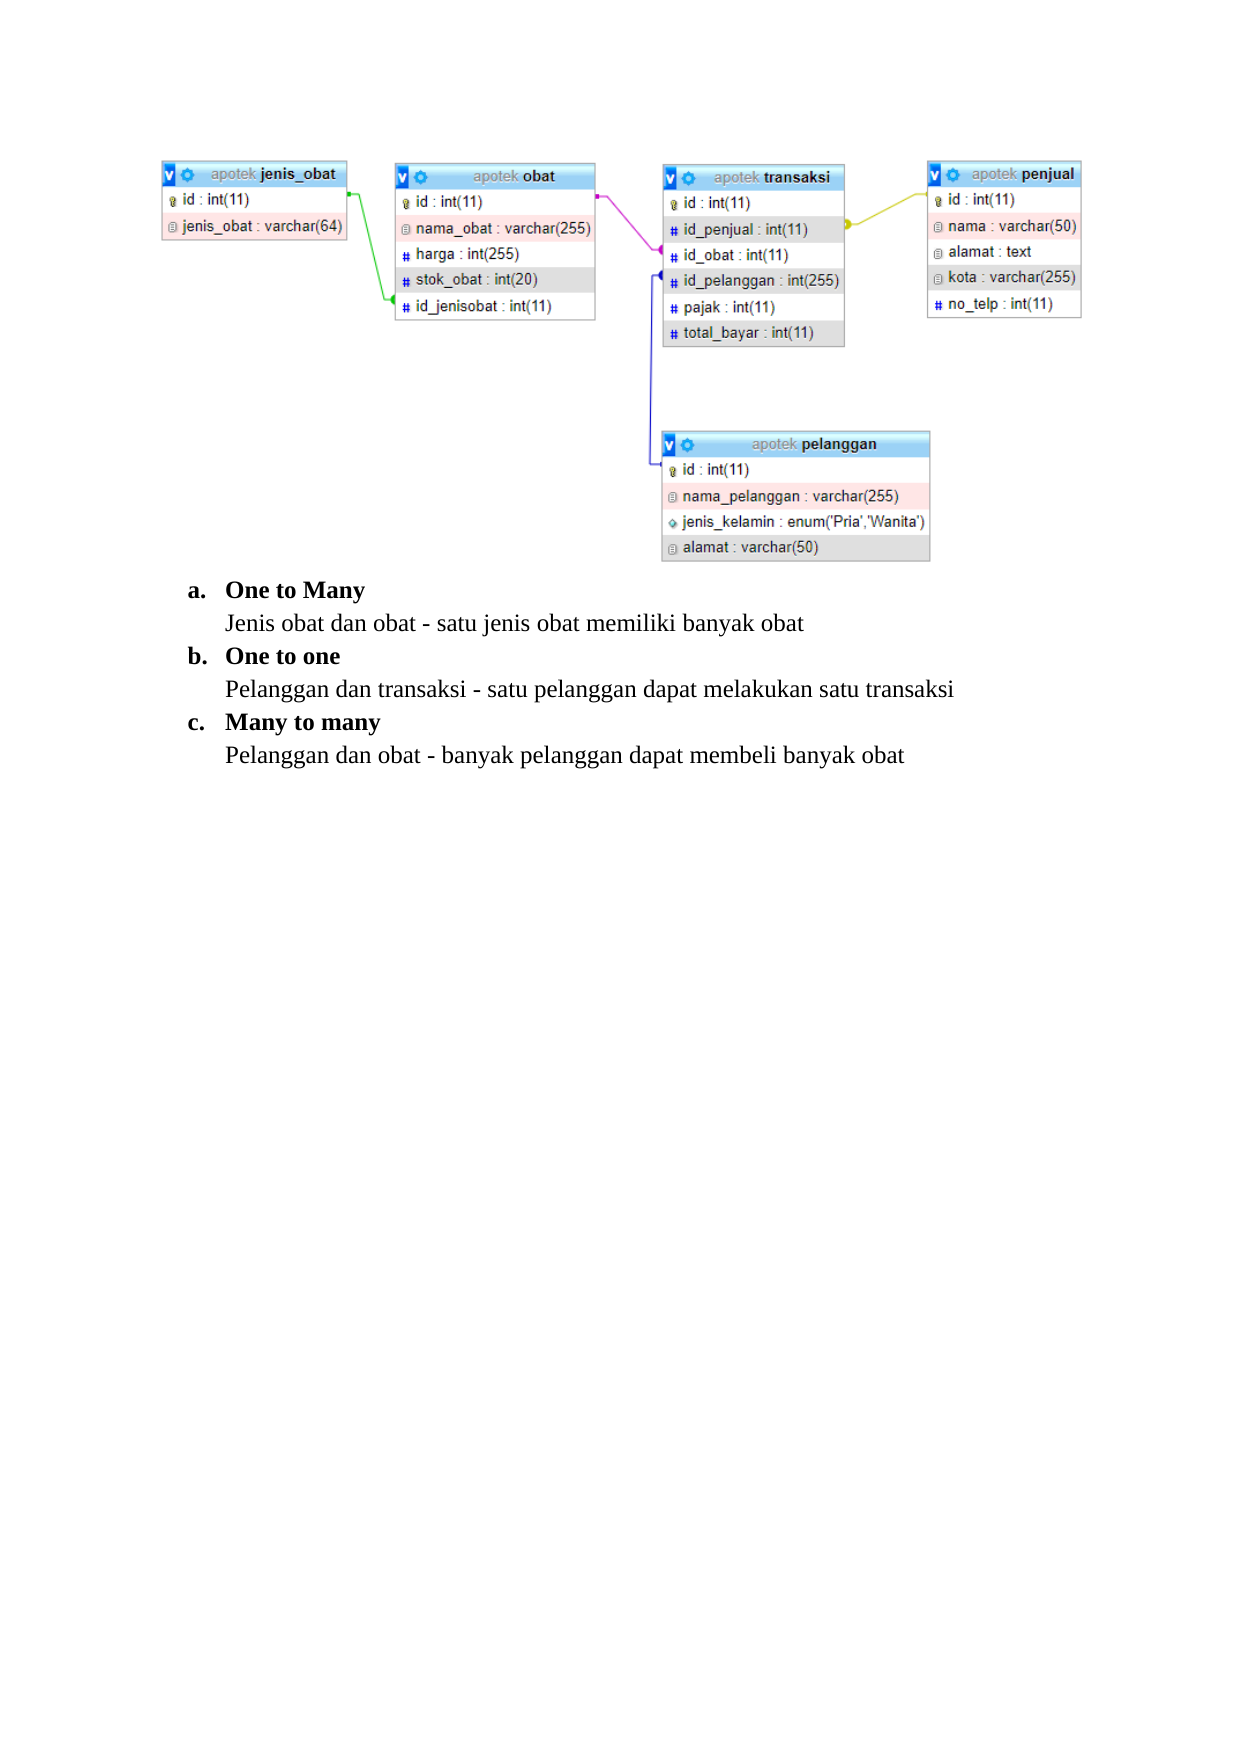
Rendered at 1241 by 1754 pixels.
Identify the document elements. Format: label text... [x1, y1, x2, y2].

list One to Many [187, 575, 1090, 603]
text Jenis obat dan obat - satu jenis obat memiliki banyak obat [225, 608, 1090, 636]
picture [150, 150, 1091, 571]
text Pelanggan dan transaksi - satu pelanggan dapat melakukan satu transaksi [225, 674, 1090, 702]
list One to one [187, 641, 1090, 669]
list Many to many [187, 707, 1090, 736]
text Pelanggan dan obat - banyak pelanggan dapat membeli banyak obat [225, 740, 1090, 768]
